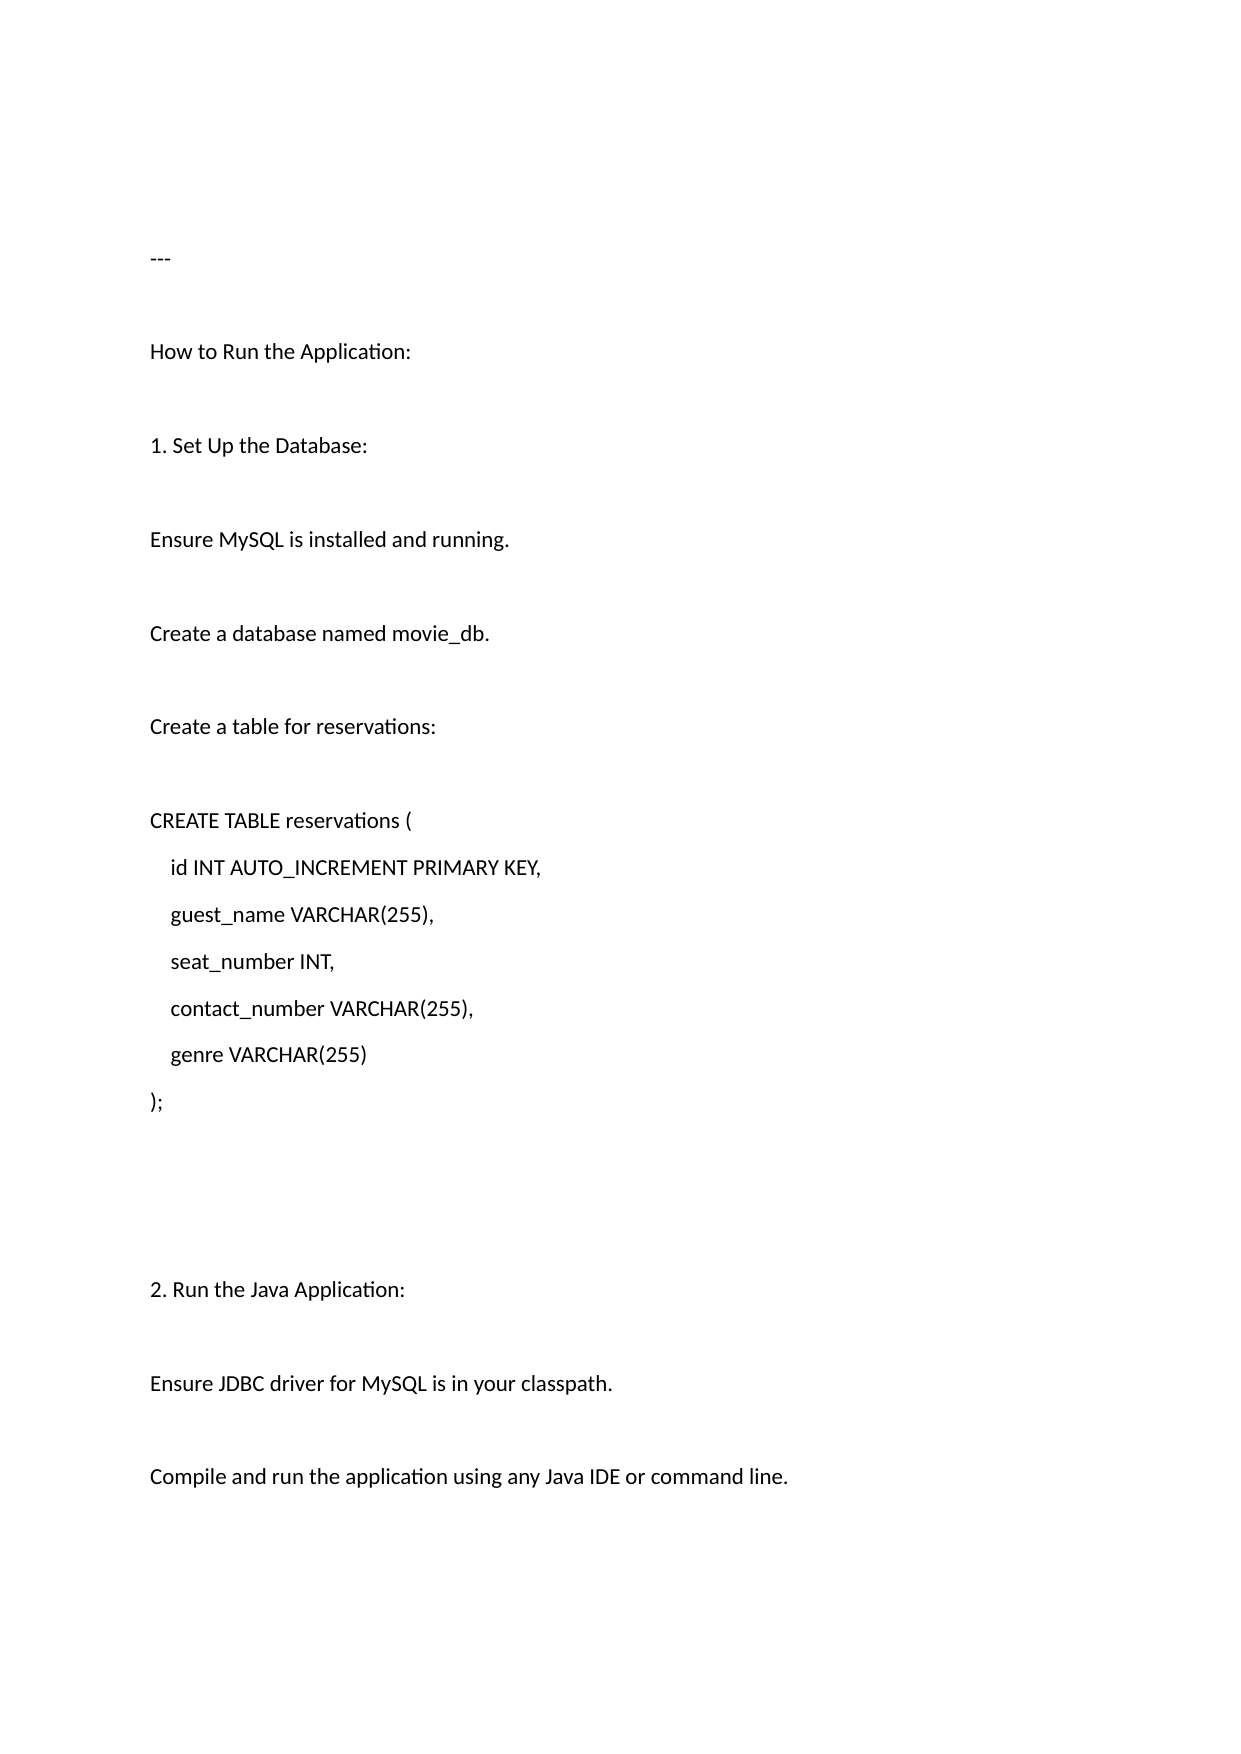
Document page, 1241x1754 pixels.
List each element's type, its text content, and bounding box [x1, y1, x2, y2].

text Ensure MySQL is installed and running. [150, 525, 1090, 553]
text Ensure JDBC driver for MySQL is in your classpath. [150, 1369, 1090, 1397]
text id INT AUTO_INCREMENT PRIMARY KEY, [150, 853, 1090, 881]
text 2. Run the Java Application: [150, 1275, 1090, 1303]
text guest_name VARCHAR(255), [150, 900, 1090, 928]
text Compile and run the application using any Java IDE or command line. [150, 1462, 1090, 1491]
text CREATE TABLE reservations ( [150, 806, 1090, 834]
text ); [150, 1087, 1090, 1116]
text Create a table for reservations: [150, 712, 1090, 741]
text Create a database named movie_db. [150, 619, 1090, 647]
text seat_number INT, [150, 947, 1090, 975]
text How to Run the Application: [150, 337, 1090, 366]
text genre VARCHAR(255) [150, 1041, 1090, 1069]
text 1. Set Up the Database: [150, 431, 1090, 459]
text --- [150, 244, 1090, 272]
text contact_number VARCHAR(255), [150, 994, 1090, 1022]
